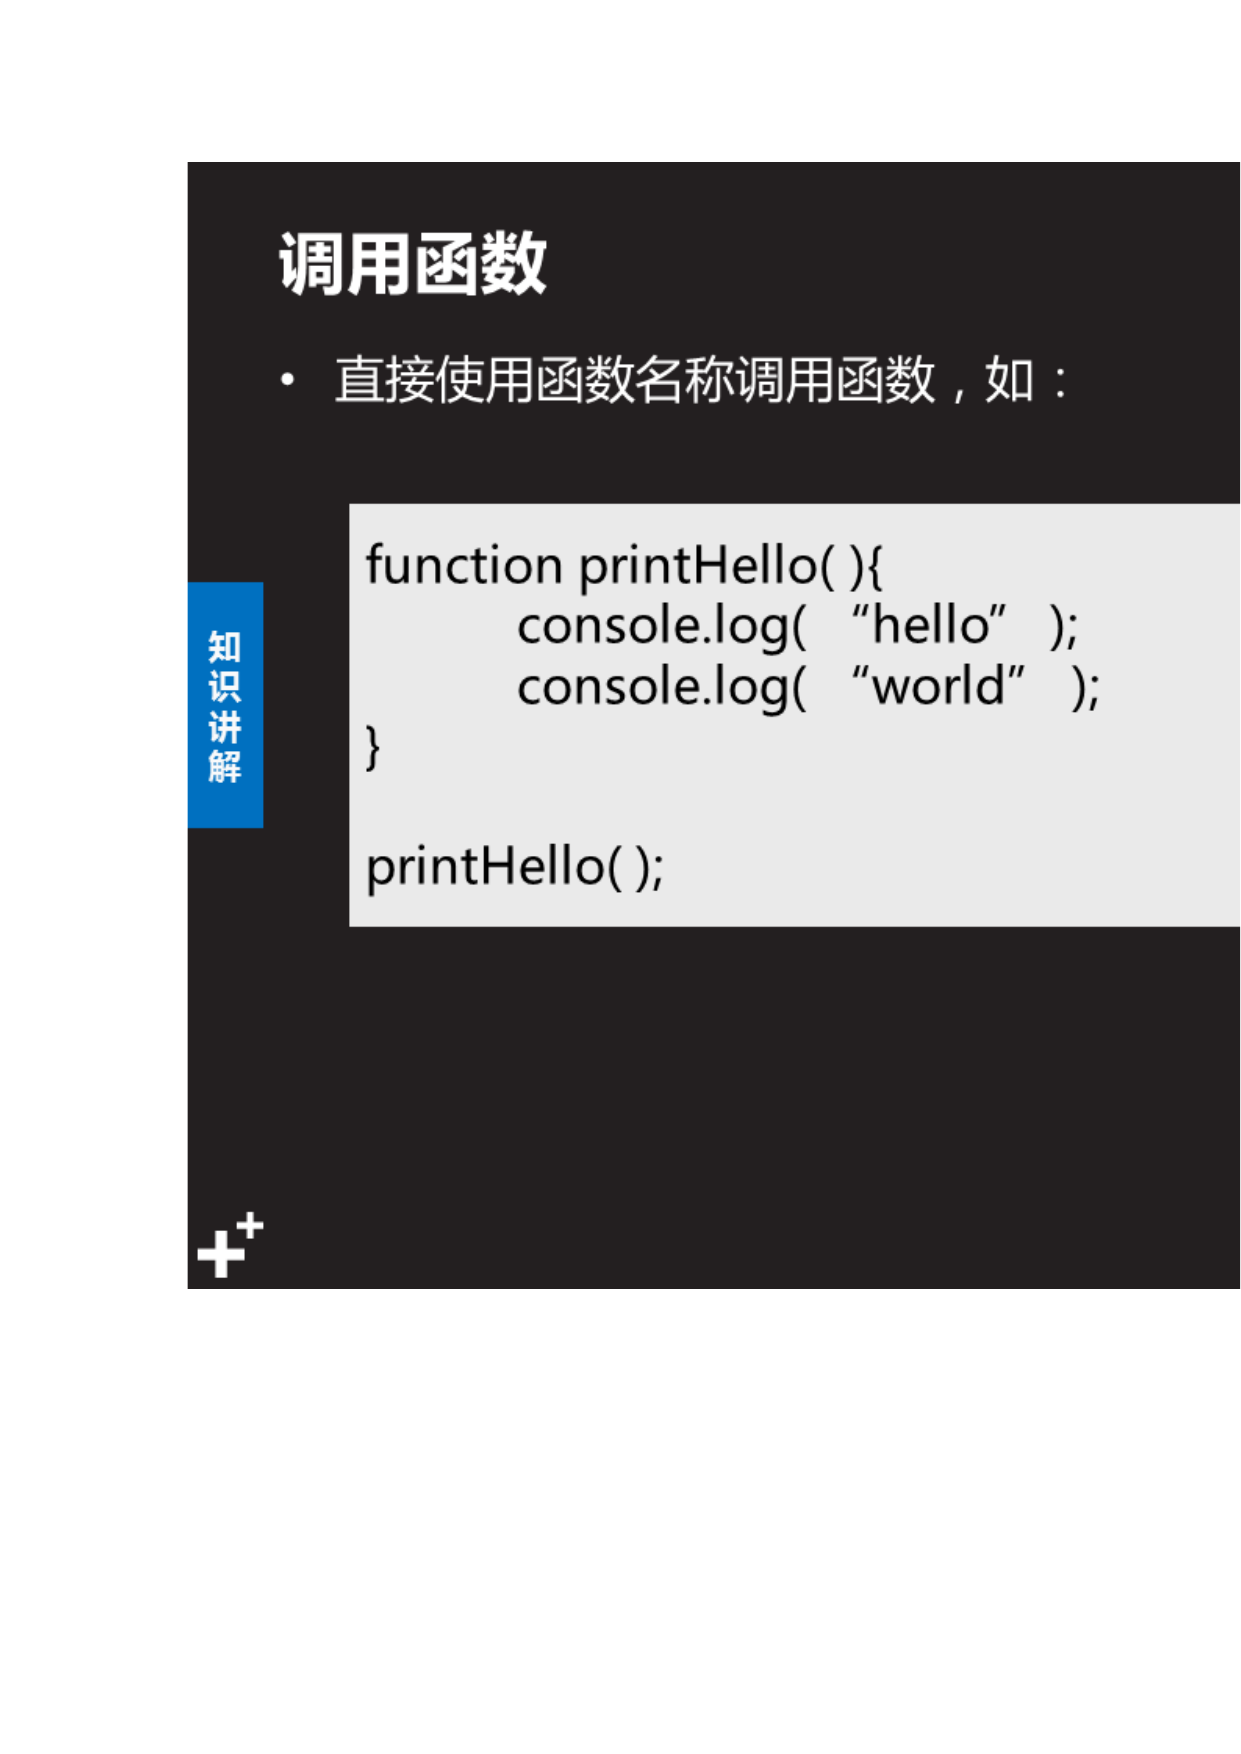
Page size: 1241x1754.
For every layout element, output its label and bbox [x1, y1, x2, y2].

picture [187, 162, 1241, 1289]
